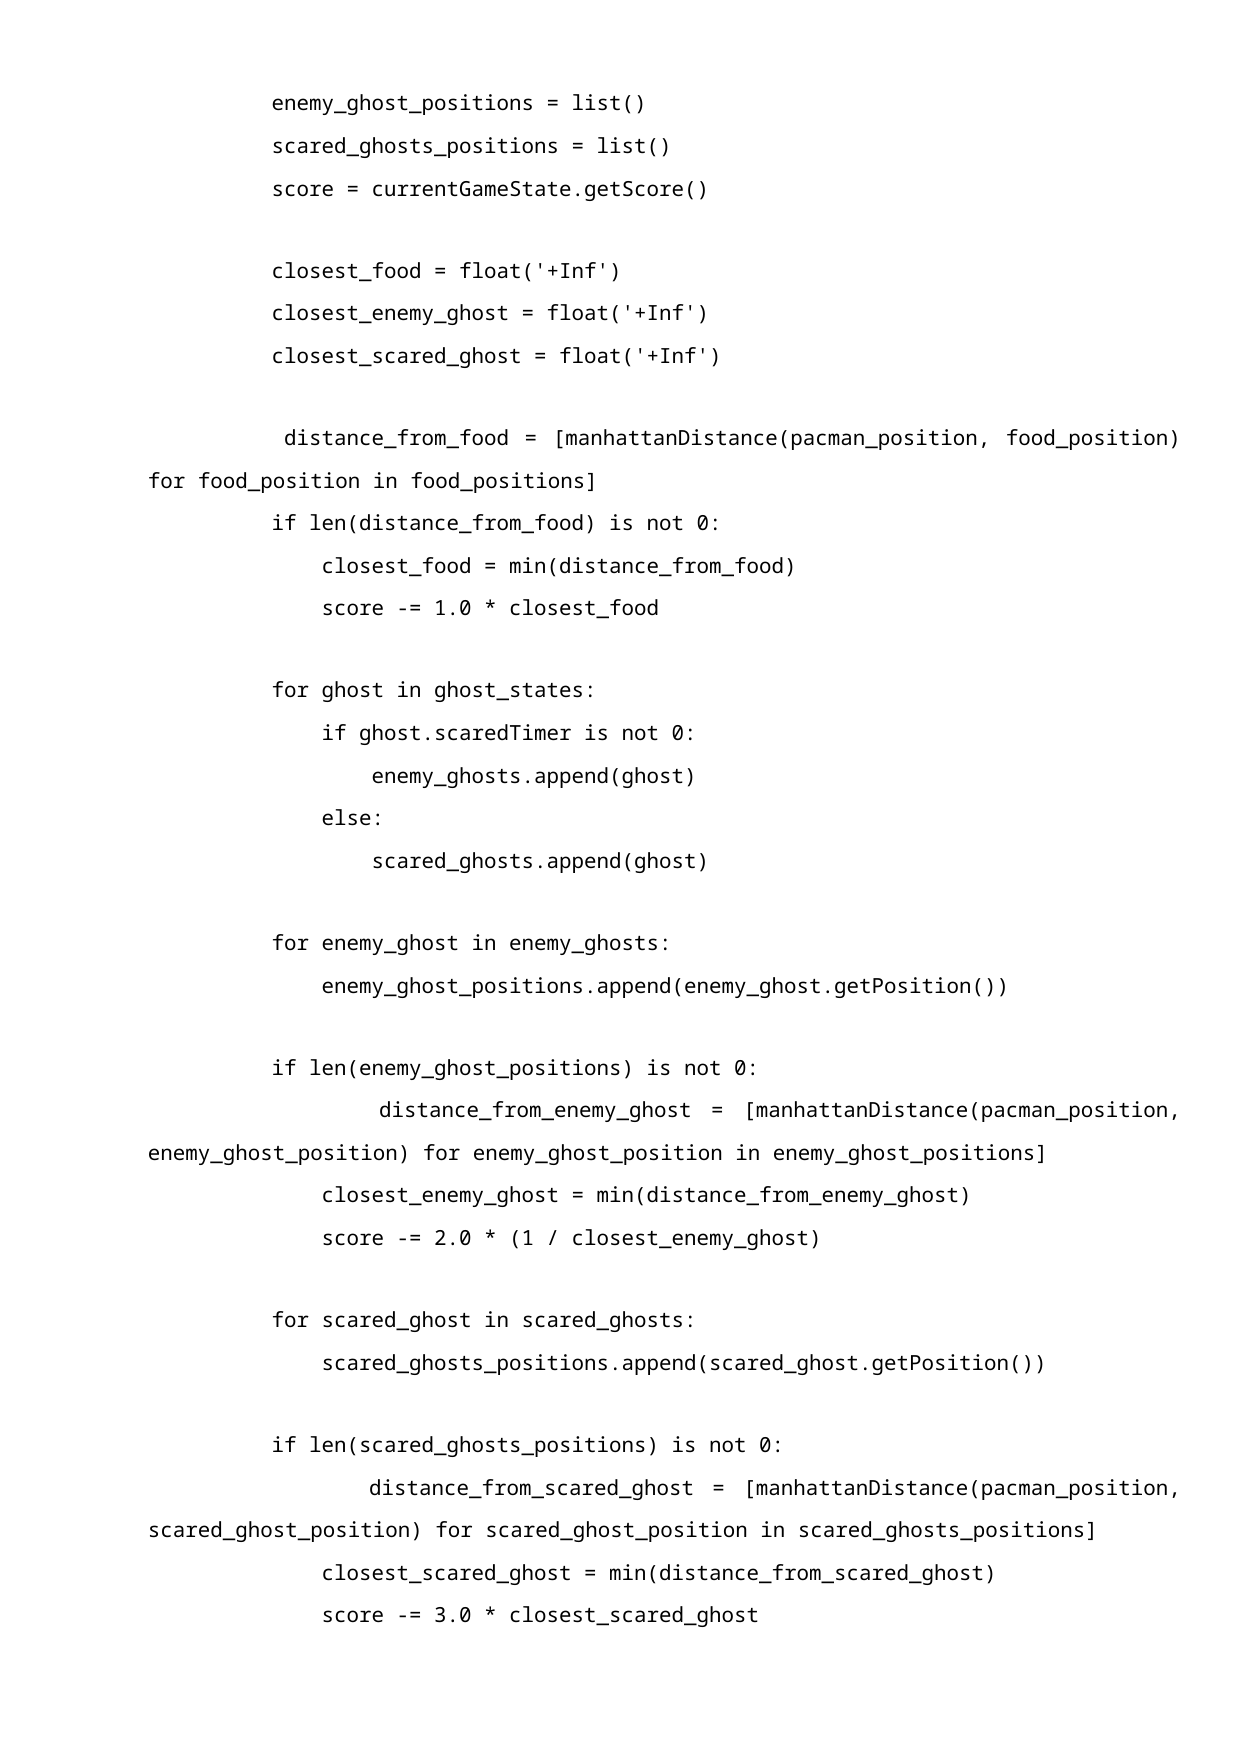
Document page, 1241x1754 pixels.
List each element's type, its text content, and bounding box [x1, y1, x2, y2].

text closest_enemy_ghost = min(distance_from_enemy_ghost) [148, 1181, 1181, 1209]
text enemy_ghost_positions = list() [148, 88, 1181, 117]
text closest_scared_ghost = min(distance_from_scared_ghost) [148, 1558, 1181, 1586]
text score = currentGameState.getScore() [148, 174, 1181, 202]
text closest_enemy_ghost = float('+Inf') [148, 298, 1181, 327]
text else: [148, 803, 1181, 832]
text score -= 3.0 * closest_scared_ghost [148, 1600, 1181, 1629]
text scared_ghosts_positions = list() [148, 131, 1181, 159]
text enemy_ghosts.append(ghost) [148, 761, 1181, 789]
text score -= 1.0 * closest_food [148, 593, 1181, 622]
text if len(distance_from_food) is not 0: [148, 508, 1181, 537]
text for scared_ghost in scared_ghosts: [148, 1305, 1181, 1334]
text for ghost in ghost_states: [148, 676, 1181, 704]
text closest_food = min(distance_from_food) [148, 551, 1181, 579]
text scared_ghosts_positions.append(scared_ghost.getPosition()) [148, 1348, 1181, 1376]
text distance_from_food = [manhattanDistance(pacman_position, food_position) for food_position in food_positions] [148, 423, 1181, 494]
text for enemy_ghost in enemy_ghosts: [148, 928, 1181, 957]
text distance_from_scared_ghost = [manhattanDistance(pacman_position, scared_ghost_position) for scared_ghost_position in scared_ghosts_positions] [148, 1473, 1181, 1544]
text closest_scared_ghost = float('+Inf') [148, 341, 1181, 369]
text enemy_ghost_positions.append(enemy_ghost.getPosition()) [148, 971, 1181, 999]
text distance_from_enemy_ghost = [manhattanDistance(pacman_position, enemy_ghost_position) for enemy_ghost_position in enemy_ghost_positions] [148, 1095, 1181, 1166]
text if len(scared_ghosts_positions) is not 0: [148, 1430, 1181, 1458]
text scared_ghosts.append(ghost) [148, 846, 1181, 874]
text if len(enemy_ghost_positions) is not 0: [148, 1053, 1181, 1081]
text closest_food = float('+Inf') [148, 256, 1181, 284]
text score -= 2.0 * (1 / closest_enemy_ghost) [148, 1223, 1181, 1252]
text if ghost.scaredTimer is not 0: [148, 718, 1181, 747]
